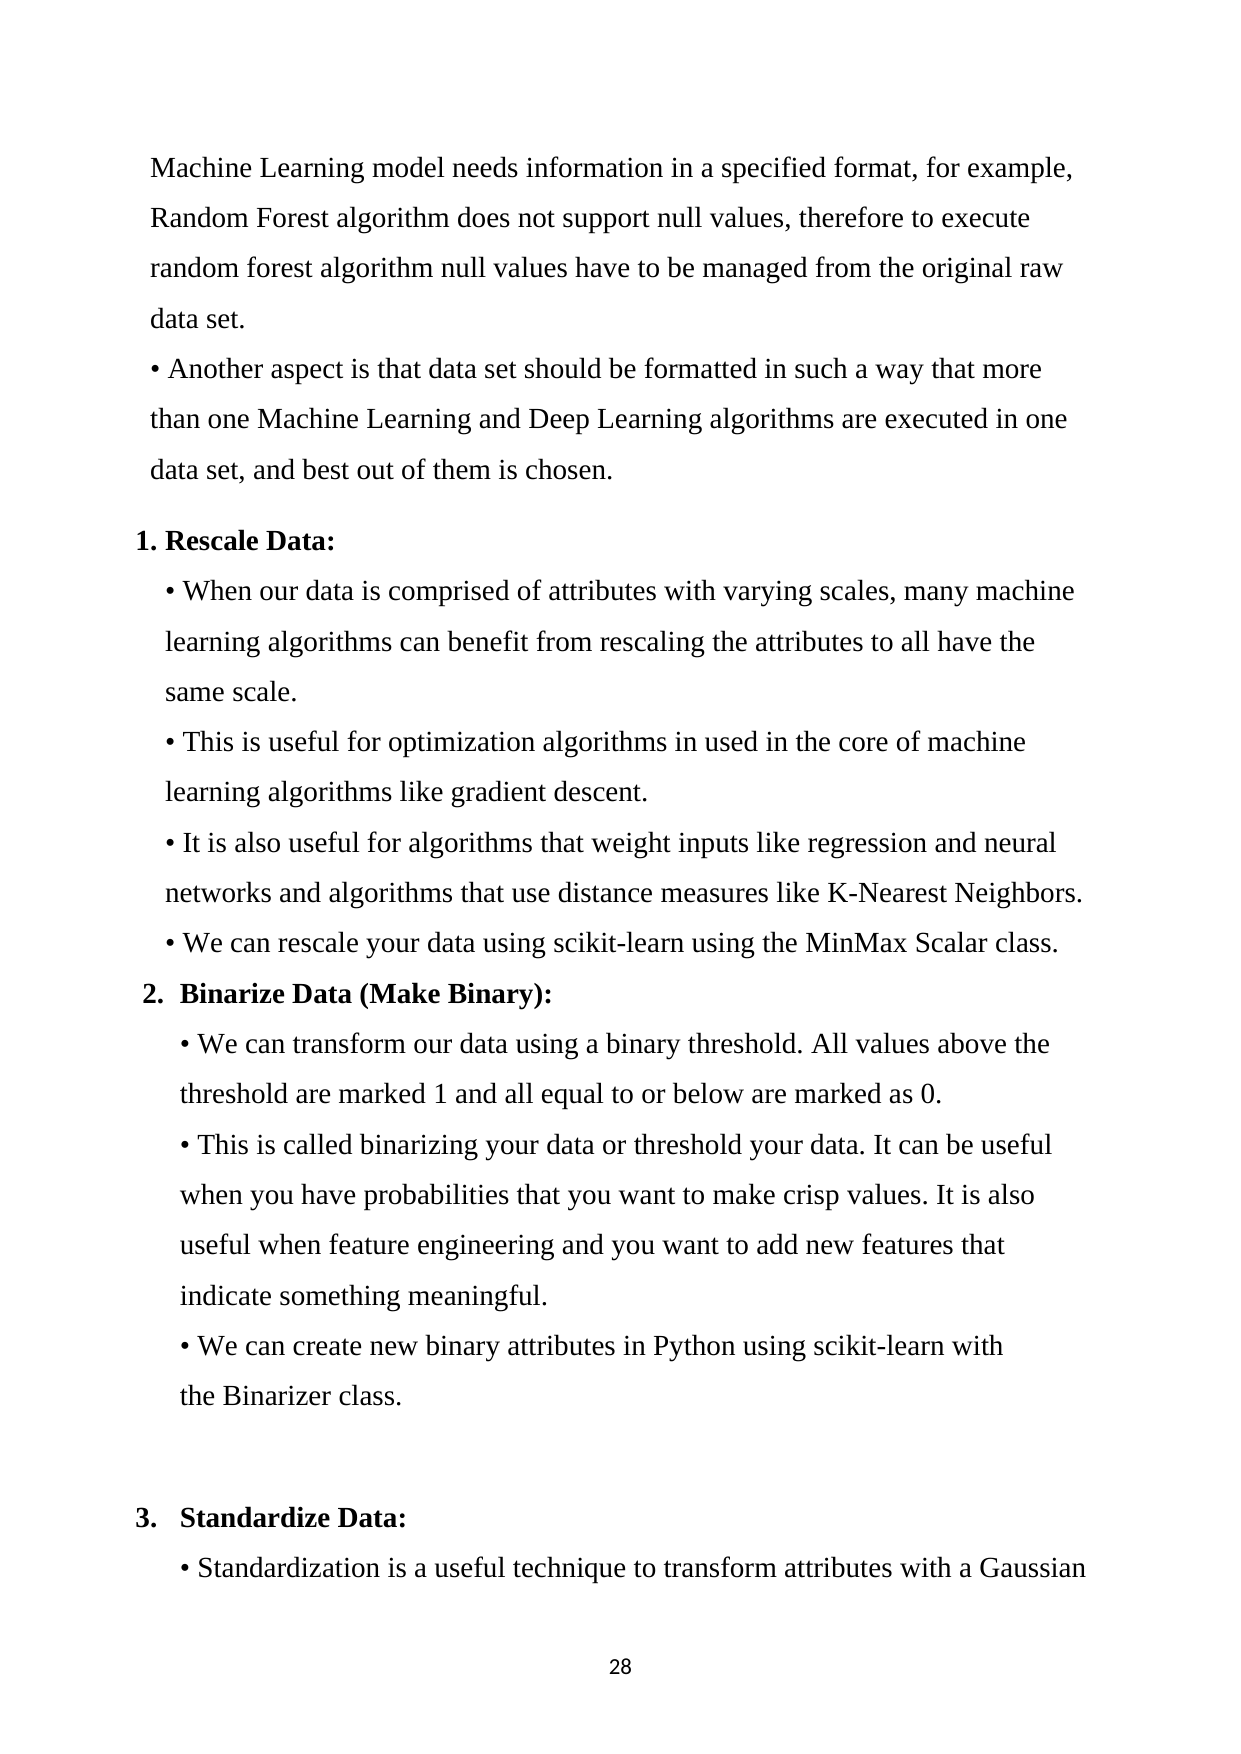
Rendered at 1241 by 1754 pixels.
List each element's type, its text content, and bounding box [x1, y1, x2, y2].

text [150, 150, 1090, 485]
list Binarize Data (Make Binary): • We can transform our data using a binary threshold. All values above the threshold are marked 1 and all equal to or below are marked as 0. • This is called binarizing your data or threshold your data. It can be useful when you have probabilities that you want to make crisp values. It is also useful when feature engineering and you want to add new features that indicate something meaningful. • We can create new binary attributes in Python using scikit-learn with the Binarizer class. [142, 976, 1090, 1412]
list Rescale Data: • When our data is comprised of attributes with varying scales, many machine learning algorithms can benefit from rescaling the attributes to all have the same scale. • This is useful for optimization algorithms in used in the core of machine learning algorithms like gradient descent. • It is also useful for algorithms that weight inputs like regression and neural networks and algorithms that use distance measures like K-Nearest Neighbors. • We can rescale your data using scikit-learn using the MinMax Scalar class. [135, 523, 1090, 959]
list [135, 1500, 1090, 1584]
